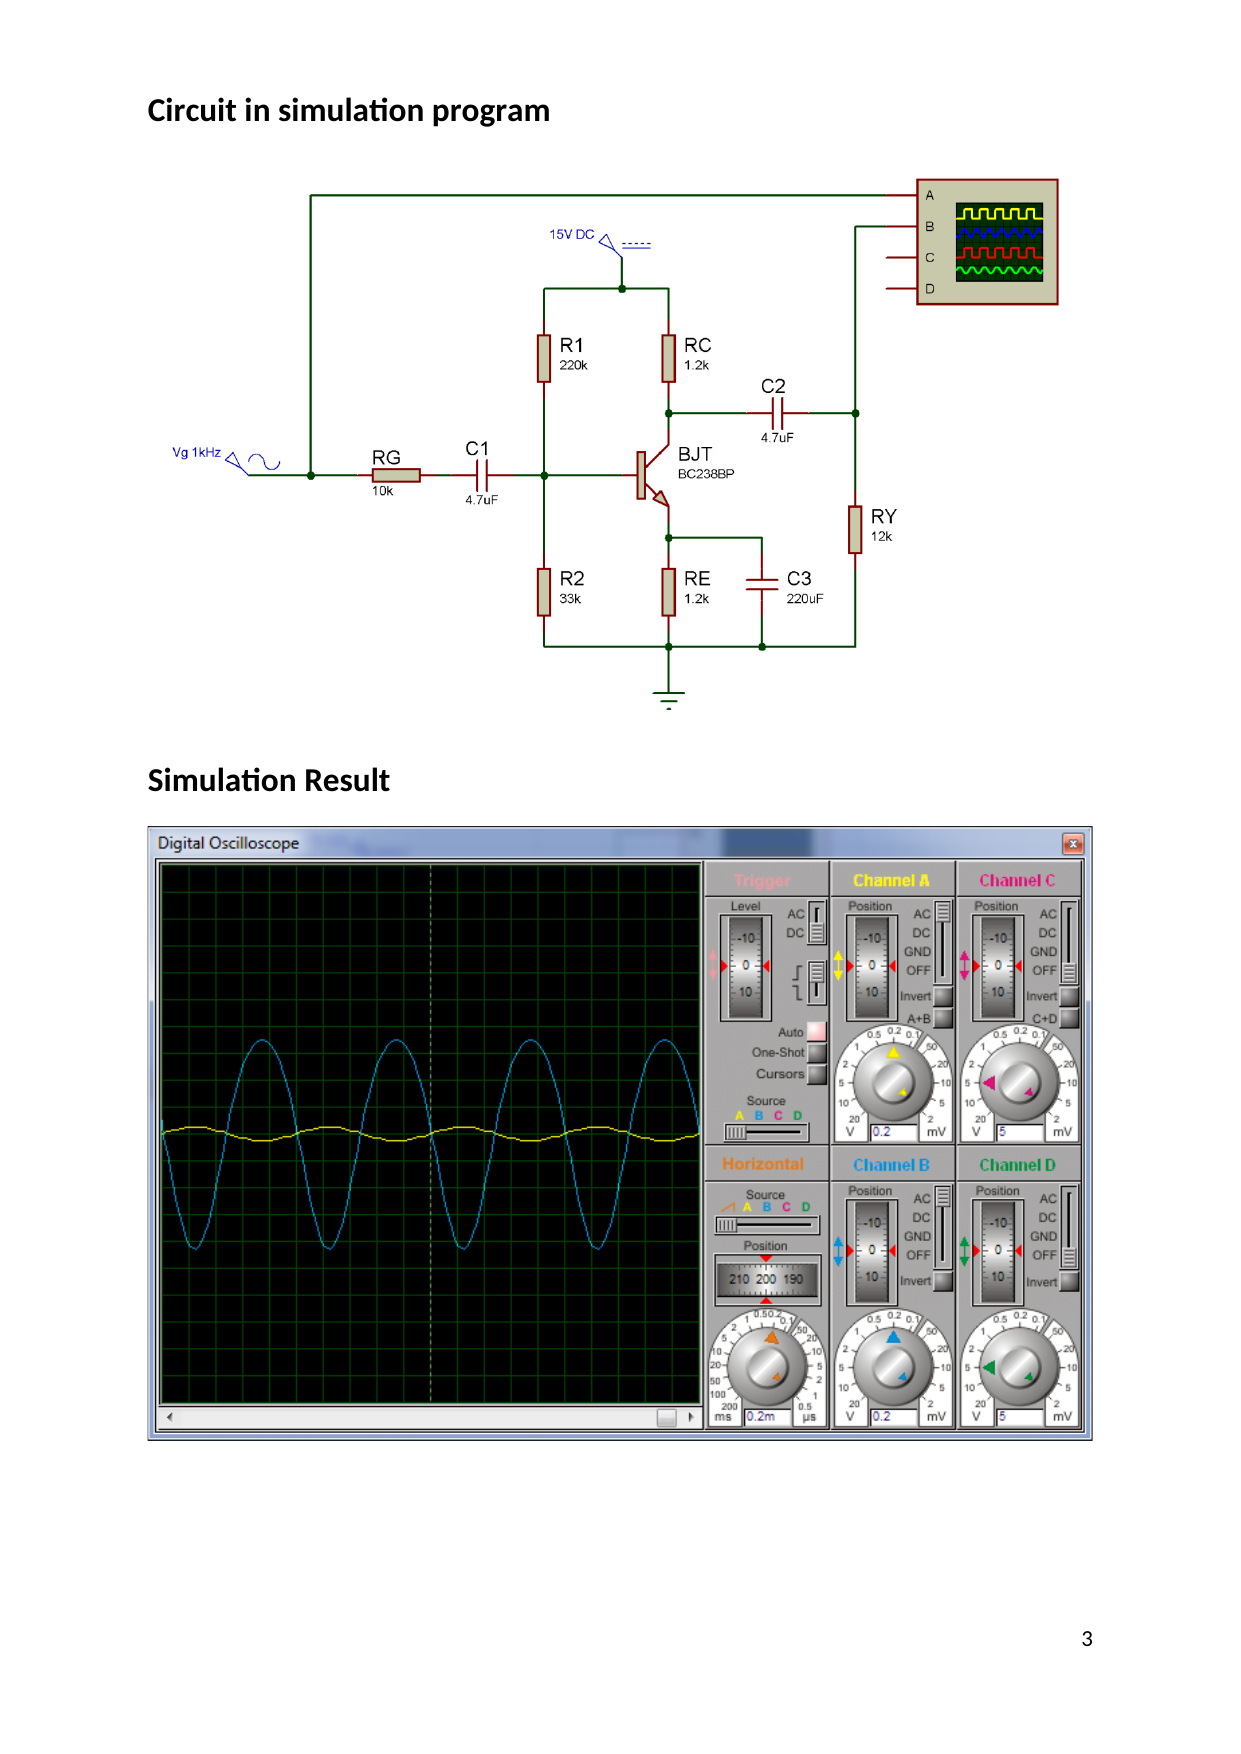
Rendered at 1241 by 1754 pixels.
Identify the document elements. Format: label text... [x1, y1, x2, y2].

picture [147, 826, 1093, 1441]
text Simulation Result [148, 759, 1092, 800]
text Circuit in simulation program [148, 89, 1092, 129]
picture [147, 156, 1093, 735]
